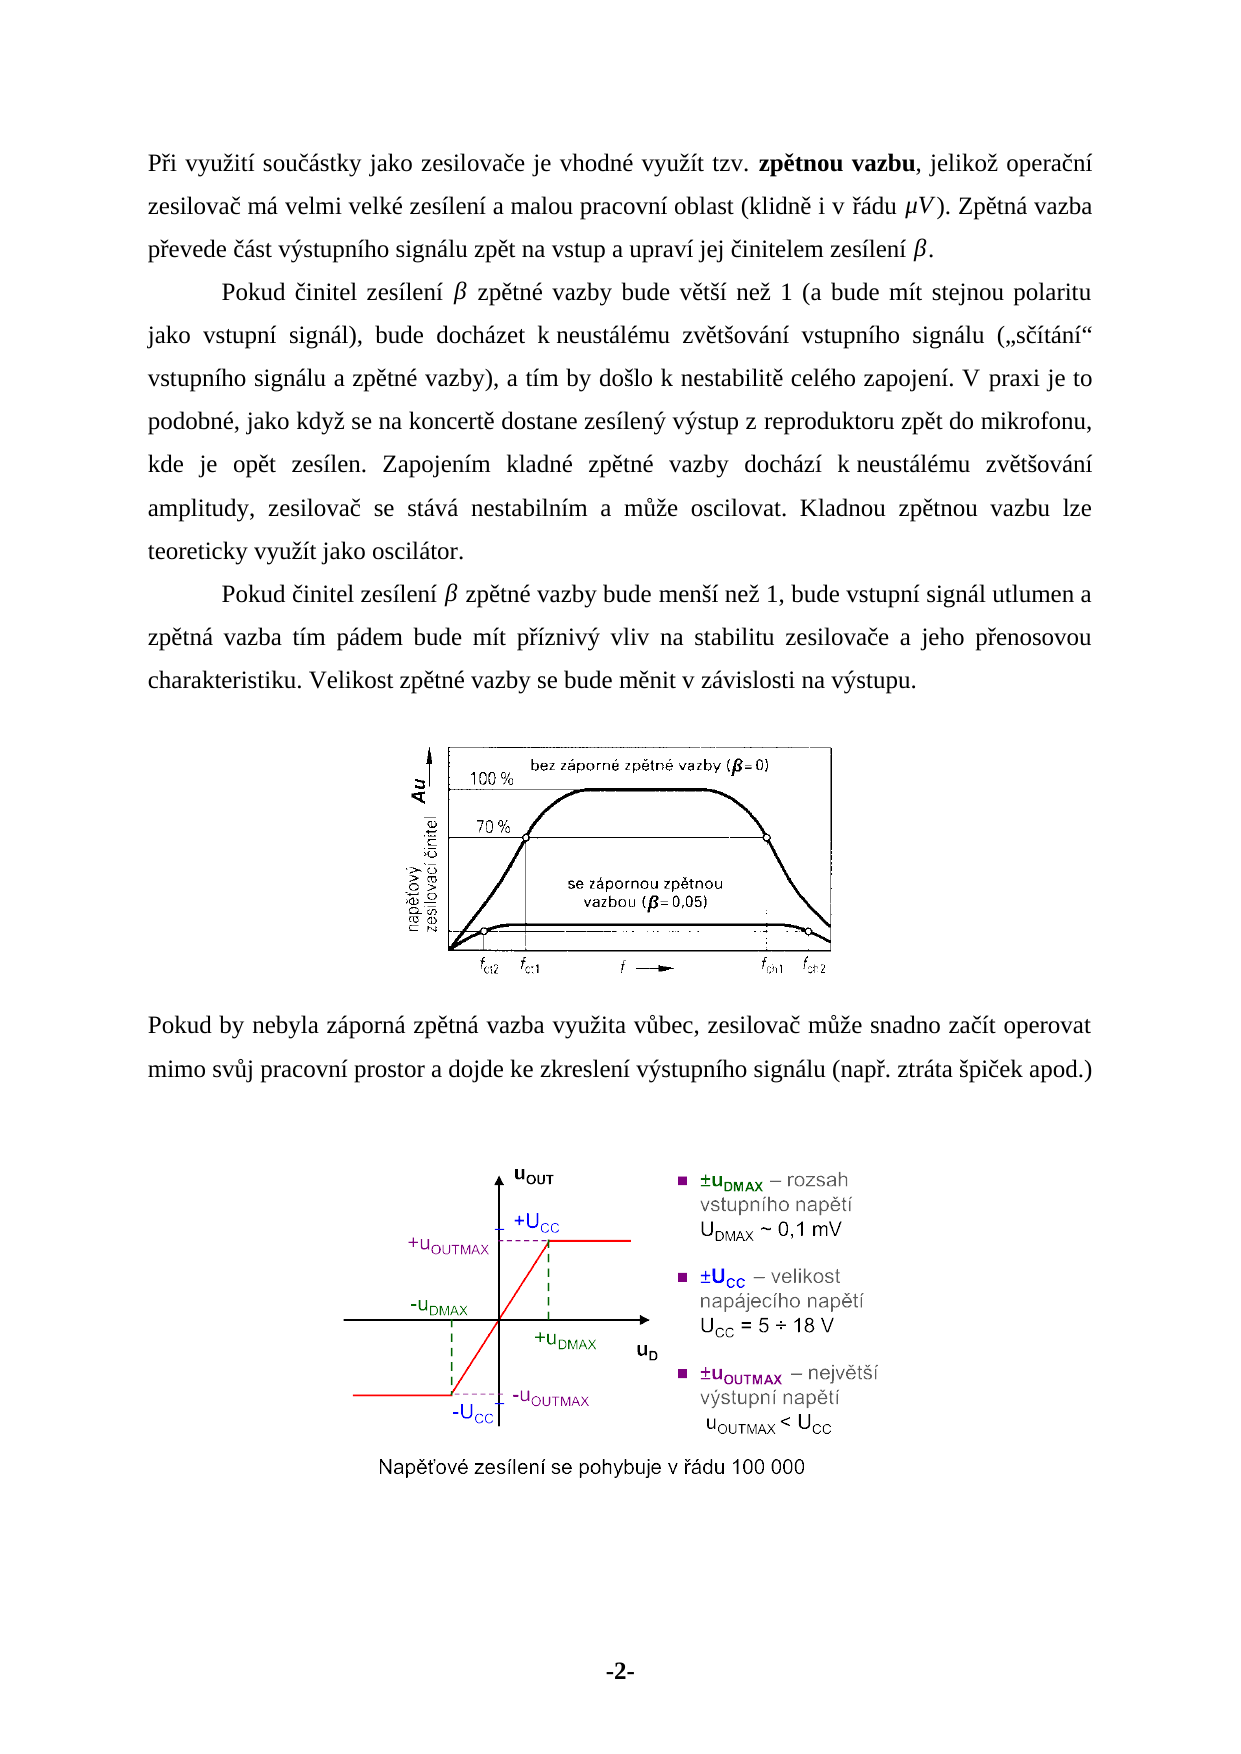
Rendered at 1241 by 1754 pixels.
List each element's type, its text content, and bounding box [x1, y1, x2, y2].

subtitle Pokud by nebyla záporná zpětná vazba využita vůbec, zesilovač může snadno začít operovat mimo svůj pracovní prostor a dojde ke zkreslení výstupního signálu (např. ztráta špiček apod.) [148, 751, 1093, 1082]
picture [343, 1153, 897, 1491]
subtitle Při využití součástky jako zesilovače je vhodné využít tzv. zpětnou vazbu, jelikož operační zesilovač má velmi velké zesílení a malou pracovní oblast (klidně i v řádu ). Zpětná vazba převede část výstupního signálu zpět na vstup a upraví jej činitelem zesílení . [148, 148, 1093, 263]
subtitle Pokud činitel zesílení zpětné vazby bude větší než 1 (a bude mít stejnou polaritu jako vstupní signál), bude docházet k neustálému zvětšování vstupního signálu („sčítání“ vstupního signálu a zpětné vazby), a tím by došlo k nestabilitě celého zapojení. V praxi je to podobné, jako když se na koncertě dostane zesílený výstup z reproduktoru zpět do mikrofonu, kde je opět zesílen. Zapojením kladné zpětné vazby dochází k neustálému zvětšování amplitudy, zesilovač se stává nestabilním a může oscilovat. Kladnou zpětnou vazbu lze teoreticky využít jako oscilátor. [148, 277, 1093, 564]
subtitle Pokud činitel zesílení zpětné vazby bude menší než 1, bude vstupní signál utlumen a zpětná vazba tím pádem bude mít příznivý vliv na stabilitu zesilovače a jeho přenosovou charakteristiku. Velikost zpětné vazby se bude měnit v závislosti na výstupu. [148, 579, 1093, 694]
